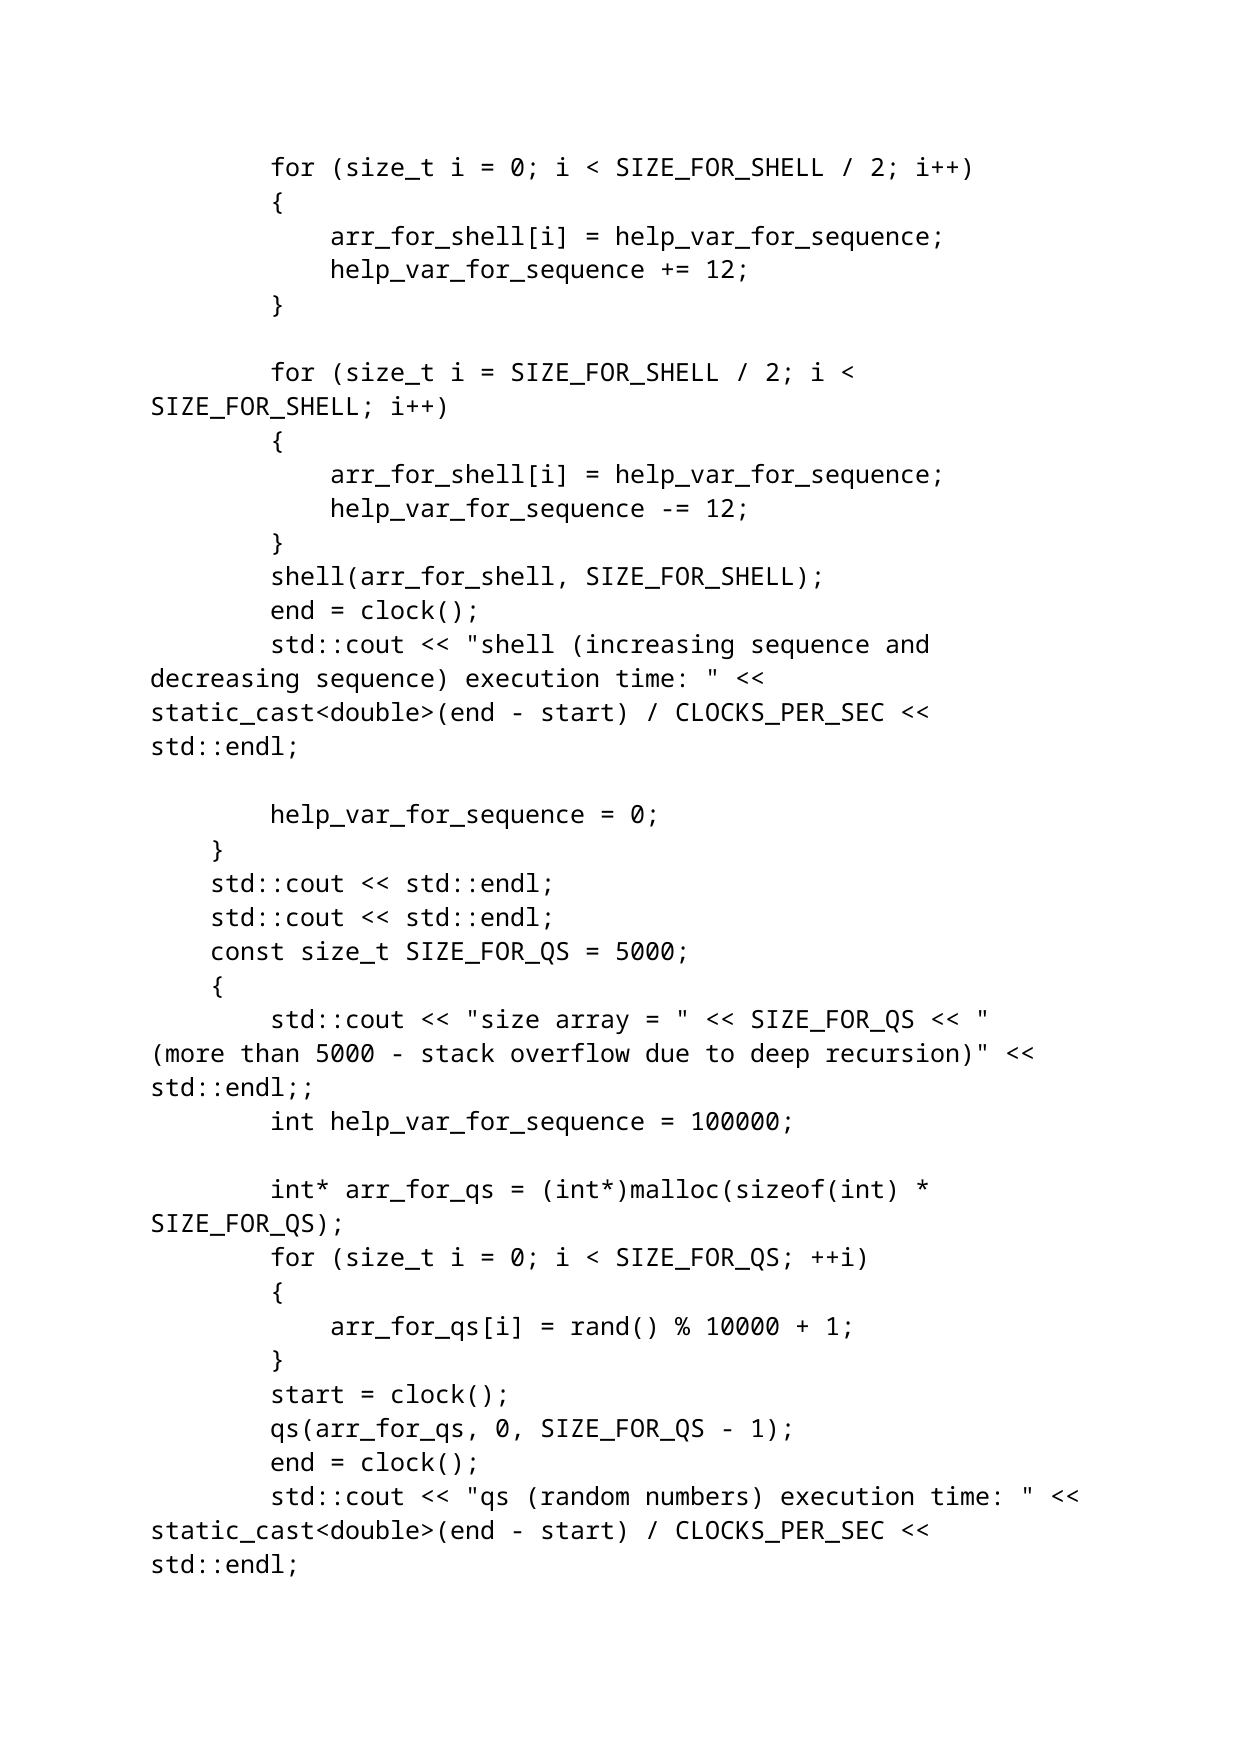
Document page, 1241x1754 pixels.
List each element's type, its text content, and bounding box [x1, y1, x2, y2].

text arr_for_shell[i] = help_var_for_sequence; [150, 457, 1090, 491]
text std::cout << std::endl; [150, 865, 1090, 899]
text arr_for_shell[i] = help_var_for_sequence; [150, 218, 1090, 252]
text for (size_t i = 0; i < SIZE_FOR_QS; ++i) [150, 1240, 1090, 1274]
text int help_var_for_sequence = 100000; [150, 1104, 1090, 1138]
text for (size_t i = 0; i < SIZE_FOR_SHELL / 2; i++) [150, 150, 1090, 184]
text } [150, 1342, 1090, 1376]
text { [150, 967, 1090, 1002]
text { [150, 1274, 1090, 1308]
text std::cout << "qs (random numbers) execution time: " << static_cast<double>(end - start) / CLOCKS_PER_SEC << std::endl; [150, 1478, 1090, 1581]
text end = clock(); [150, 1444, 1090, 1478]
text { [150, 422, 1090, 457]
text } [150, 286, 1090, 320]
text end = clock(); [150, 593, 1090, 627]
text shell(arr_for_shell, SIZE_FOR_SHELL); [150, 559, 1090, 593]
text } [150, 831, 1090, 865]
text std::cout << "shell (increasing sequence and decreasing sequence) execution time: " << static_cast<double>(end - start) / CLOCKS_PER_SEC << std::endl; [150, 627, 1090, 763]
text int* arr_for_qs = (int*)malloc(sizeof(int) * SIZE_FOR_QS); [150, 1172, 1090, 1240]
text { [150, 184, 1090, 218]
text std::cout << "size array = " << SIZE_FOR_QS << " (more than 5000 - stack overflow due to deep recursion)" << std::endl;; [150, 1002, 1090, 1104]
text const size_t SIZE_FOR_QS = 5000; [150, 933, 1090, 967]
text help_var_for_sequence += 12; [150, 252, 1090, 286]
text arr_for_qs[i] = rand() % 10000 + 1; [150, 1308, 1090, 1342]
text help_var_for_sequence -= 12; [150, 491, 1090, 525]
text start = clock(); [150, 1376, 1090, 1410]
text } [150, 525, 1090, 559]
text qs(arr_for_qs, 0, SIZE_FOR_QS - 1); [150, 1410, 1090, 1444]
text std::cout << std::endl; [150, 899, 1090, 933]
text for (size_t i = SIZE_FOR_SHELL / 2; i < SIZE_FOR_SHELL; i++) [150, 354, 1090, 422]
text help_var_for_sequence = 0; [150, 797, 1090, 831]
